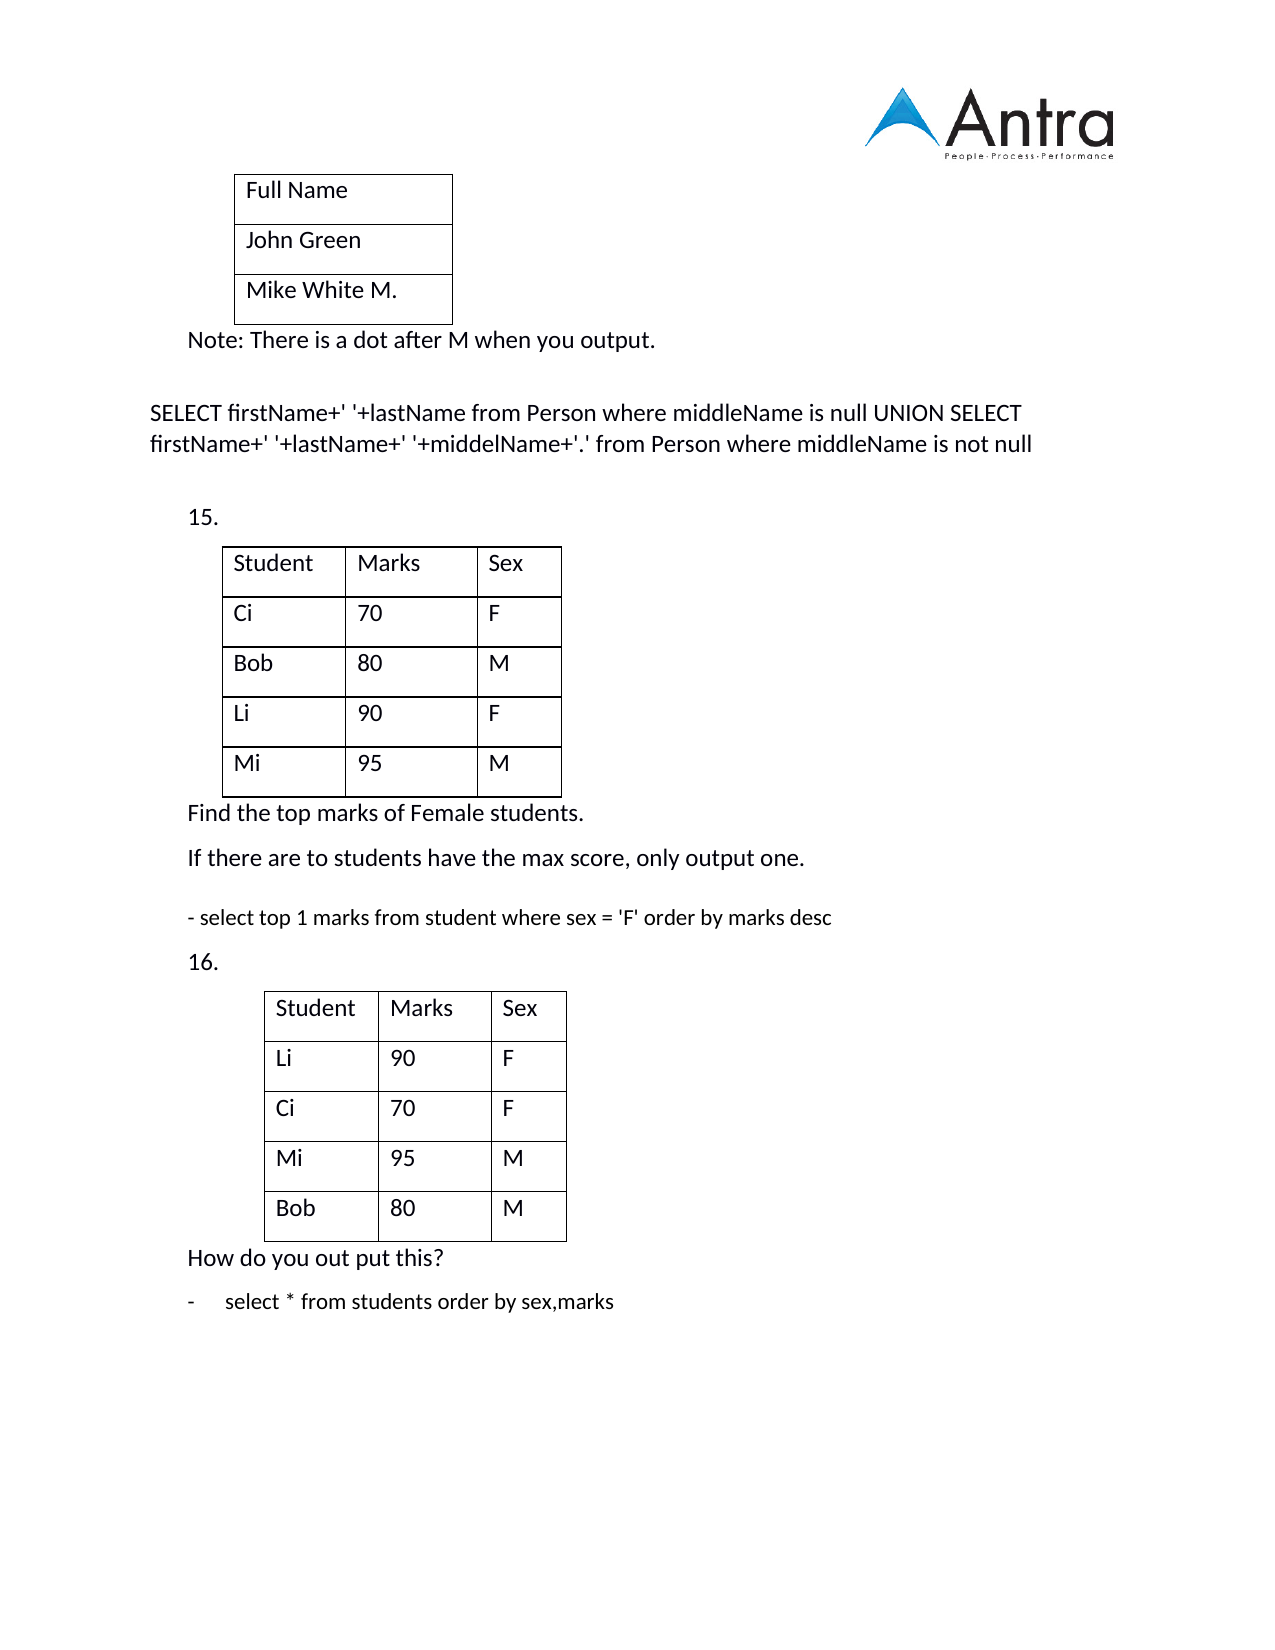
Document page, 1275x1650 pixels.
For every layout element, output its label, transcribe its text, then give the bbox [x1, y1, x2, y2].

table_cell Ci [265, 1092, 378, 1141]
table_cell 95 [346, 748, 477, 796]
text Find the top marks of Female students. [187, 797, 1125, 828]
table_cell M [492, 1192, 566, 1241]
list select * from students order by sex,marks [187, 1287, 1125, 1315]
table_cell Mike White M. [235, 275, 452, 323]
table_cell F [492, 1042, 566, 1091]
table_cell 70 [379, 1092, 491, 1141]
table_cell 80 [346, 648, 477, 696]
table_cell 95 [379, 1142, 491, 1191]
text If there are to students have the max score, only output one. - select top 1 marks from student where sex = 'F' order by marks desc [187, 842, 1125, 932]
table_header Sex [478, 548, 561, 596]
table_header Student [265, 992, 378, 1041]
table_cell F [492, 1092, 566, 1141]
table_cell 70 [346, 598, 477, 646]
picture [854, 75, 1125, 174]
table_cell M [478, 748, 561, 796]
table_header Student [223, 548, 345, 596]
table_cell Li [223, 698, 345, 746]
table_cell F [478, 598, 561, 646]
text 16. [187, 946, 1125, 977]
table_header Full Name [235, 175, 452, 223]
text Note: There is a dot after M when you output. [187, 324, 1125, 383]
text How do you out put this? [187, 1242, 1125, 1273]
table_header Marks [379, 992, 491, 1041]
table_cell Bob [265, 1192, 378, 1241]
table_cell Ci [223, 598, 345, 646]
table_header Marks [346, 548, 477, 596]
table_cell 80 [379, 1192, 491, 1241]
table_cell 90 [379, 1042, 491, 1091]
table_cell M [478, 648, 561, 696]
text SELECT firstName+' '+lastName from Person where middleName is null UNION SELECT firstName+' '+lastName+' '+middelName+'.' from Person where middleName is not null [150, 398, 1125, 487]
text 15. [187, 501, 1125, 532]
table_cell Bob [223, 648, 345, 696]
table_cell F [478, 698, 561, 746]
table_cell M [492, 1142, 566, 1191]
table_cell John Green [235, 225, 452, 273]
table_cell 90 [346, 698, 477, 746]
table_header Sex [492, 992, 566, 1041]
table_cell Li [265, 1042, 378, 1091]
table_cell Mi [265, 1142, 378, 1191]
table_cell Mi [223, 748, 345, 796]
